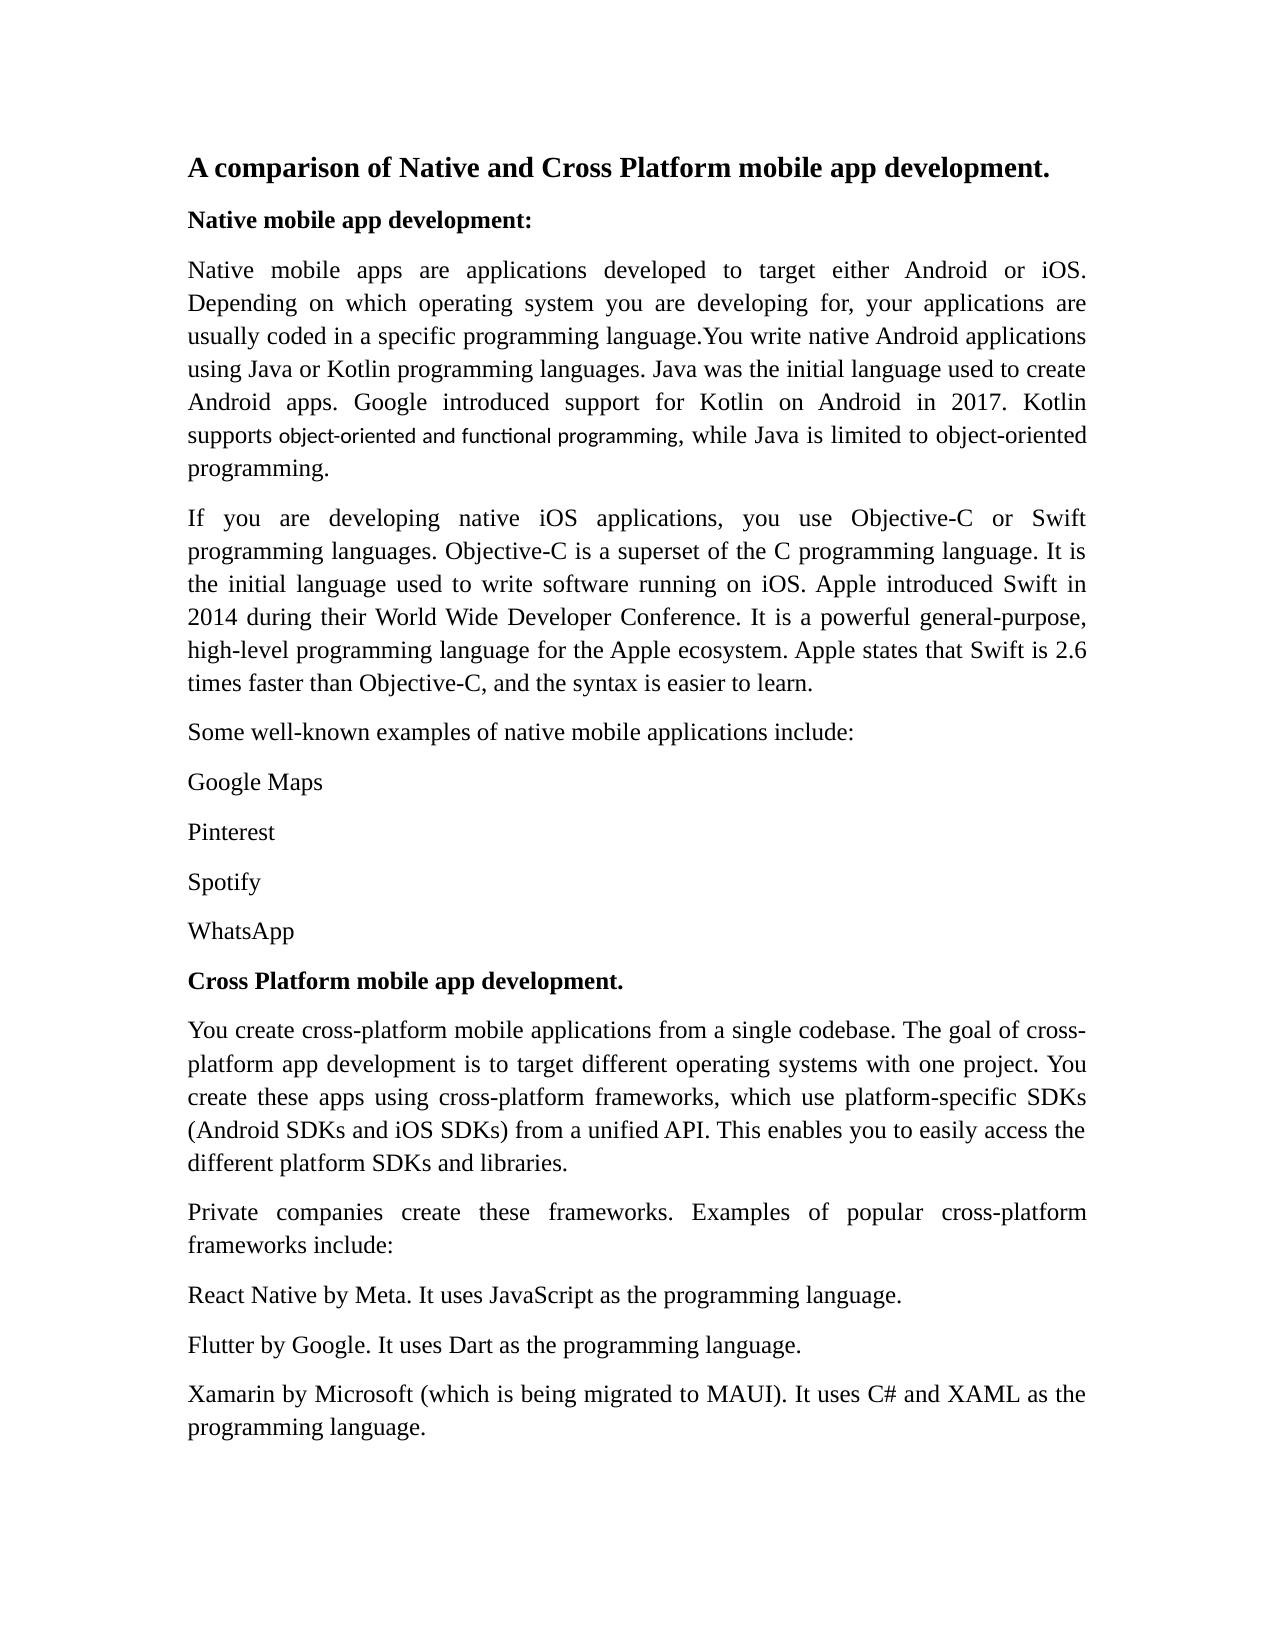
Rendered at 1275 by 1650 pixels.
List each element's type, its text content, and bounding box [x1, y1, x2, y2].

text Native mobile app development: [187, 205, 1087, 234]
text WhatsApp [187, 916, 1087, 945]
text Xamarin by Microsoft (which is being migrated to MAUI). It uses C# and XAML as the programming language. [187, 1379, 1087, 1441]
text Google Maps [187, 767, 1087, 796]
text If you are developing native iOS applications, you use Objective-C or Swift programming languages. Objective-C is a superset of the C programming language. It is the initial language used to write software running on iOS. Apple introduced Swift in 2014 during their World Wide Developer Conference. It is a powerful general-purpose, high-level programming language for the Apple ecosystem. Apple states that Swift is 2.6 times faster than Objective-C, and the syntax is easier to learn. [187, 503, 1087, 697]
text React Native by Meta. It uses JavaScript as the programming language. [187, 1280, 1087, 1309]
text Spotify [187, 867, 1087, 895]
text Cross Platform mobile app development. [187, 966, 1087, 995]
text A comparison of Native and Cross Platform mobile app development. [187, 150, 1087, 183]
text Flutter by Google. It uses Dart as the programming language. [187, 1330, 1087, 1358]
text Private companies create these frameworks. Examples of popular cross-platform frameworks include: [187, 1197, 1087, 1259]
text Some well-known examples of native mobile applications include: [187, 717, 1087, 746]
text You create cross-platform mobile applications from a single codebase. The goal of cross-platform app development is to target different operating systems with one project. You create these apps using cross-platform frameworks, which use platform-specific SDKs (Android SDKs and iOS SDKs) from a unified API. This enables you to easily access the different platform SDKs and libraries. [187, 1016, 1087, 1176]
text Pinterest [187, 817, 1087, 846]
text Native mobile apps are applications developed to target either Android or iOS. Depending on which operating system you are developing for, your applications are usually coded in a specific programming language.You write native Android applications using Java or Kotlin programming languages. Java was the initial language used to create Android apps. Google introduced support for Kotlin on Android in 2017. Kotlin supports object-oriented and functional programming, while Java is limited to object-oriented programming. [187, 255, 1087, 482]
